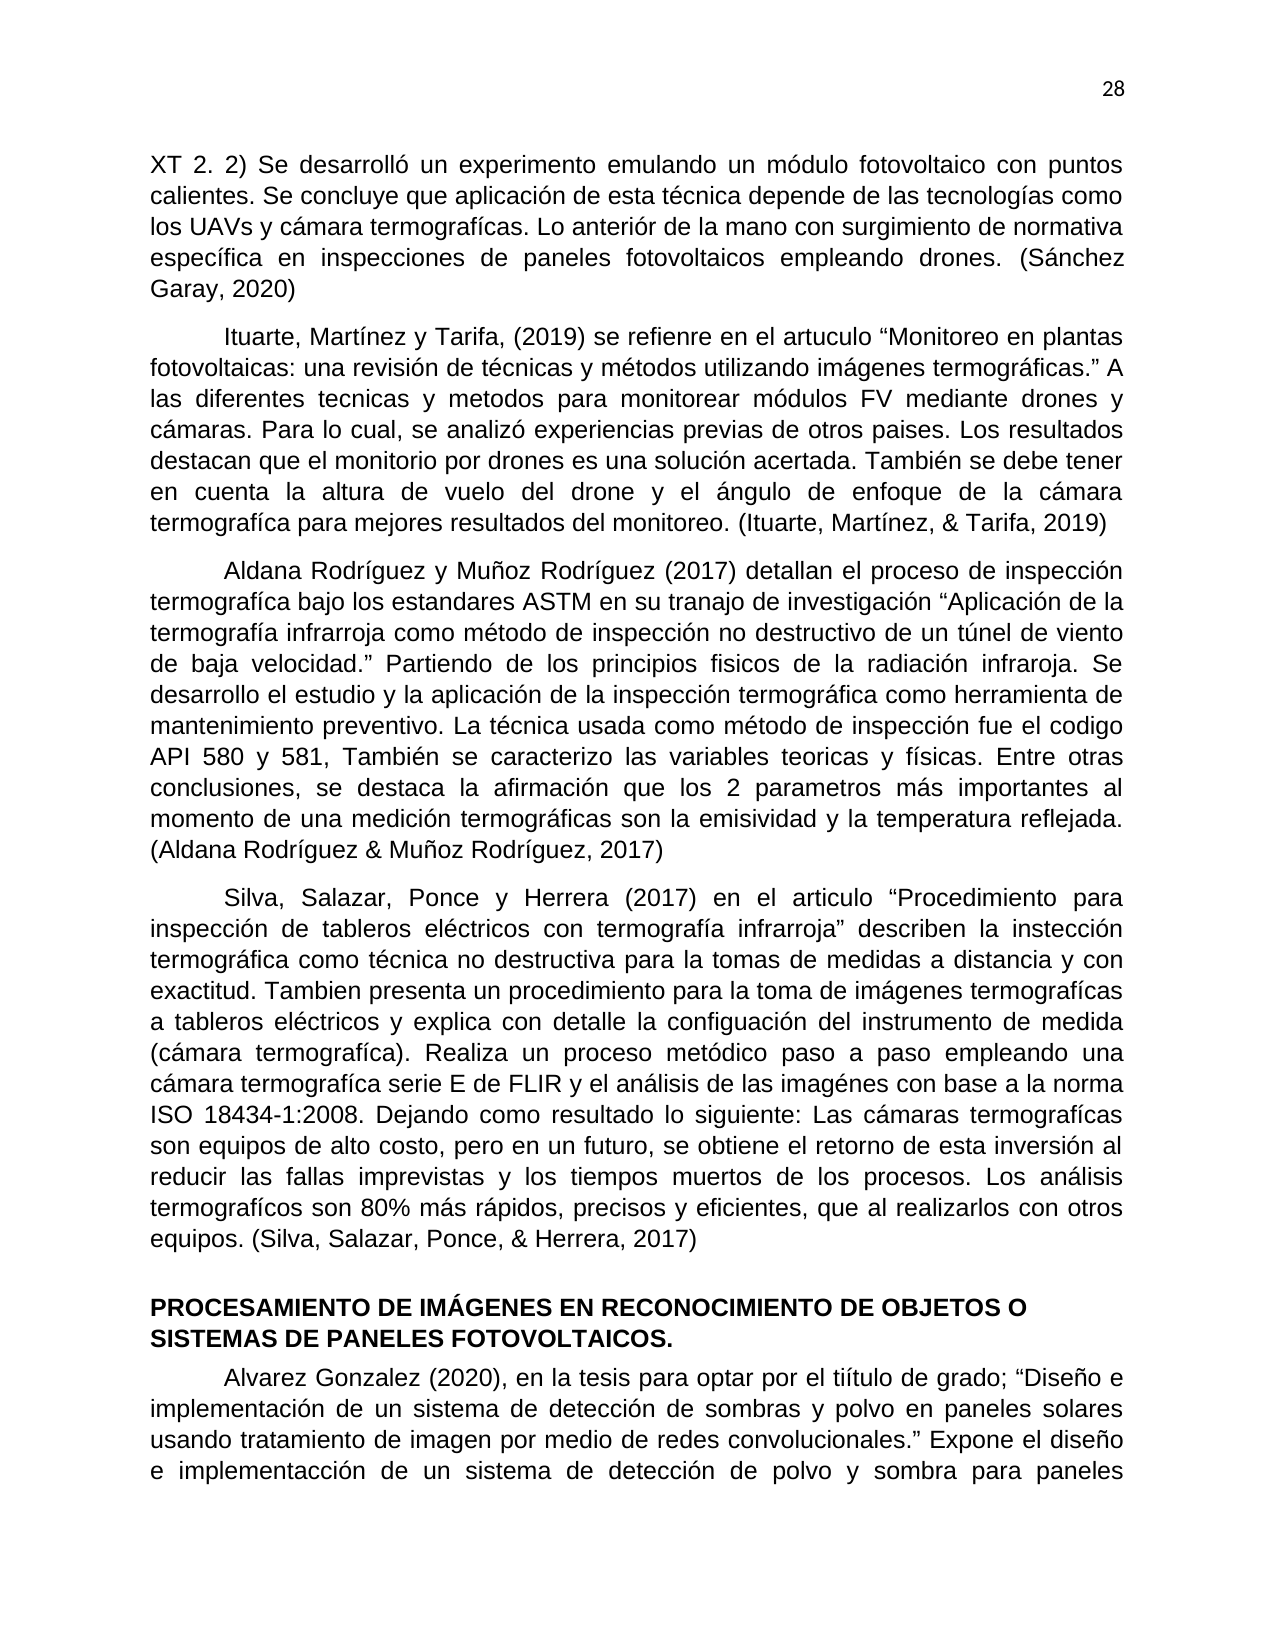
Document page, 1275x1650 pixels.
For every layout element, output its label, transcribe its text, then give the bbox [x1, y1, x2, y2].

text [150, 1363, 1125, 1485]
subtitle PROCESAMIENTO DE IMÁGENES EN RECONOCIMIENTO DE OBJETOS O SISTEMAS DE PANELES FOTOVOLTAICOS. [150, 1293, 1125, 1353]
text Aldana Rodríguez y Muñoz Rodríguez (2017) detallan el proceso de inspección termografíca bajo los estandares ASTM en su tranajo de investigación “Aplicación de la termografía infrarroja como método de inspección no destructivo de un túnel de viento de baja velocidad.” Partiendo de los principios fisicos de la radiación infraroja. Se desarrollo el estudio y la aplicación de la inspección termográfica como herramienta de mantenimiento preventivo. La técnica usada como método de inspección fue el codigo API 580 y 581, También se caracterizo las variables teoricas y físicas. Entre otras conclusiones, se destaca la afirmación que los 2 parametros más importantes al momento de una medición termográficas son la emisividad y la temperatura reflejada. [150, 556, 1125, 864]
text Ituarte, Martínez y Tarifa, (2019) se refienre en el artuculo “Monitoreo en plantas fotovoltaicas: una revisión de técnicas y métodos utilizando imágenes termográficas.” A las diferentes tecnicas y metodos para monitorear módulos FV mediante drones y cámaras. Para lo cual, se analizó experiencias previas de otros paises. Los resultados destacan que el monitorio por drones es una solución acertada. También se debe tener en cuenta la altura de vuelo del drone y el ángulo de enfoque de la cámara termografíca para mejores resultados del monitoreo. [150, 322, 1125, 537]
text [150, 150, 1125, 303]
